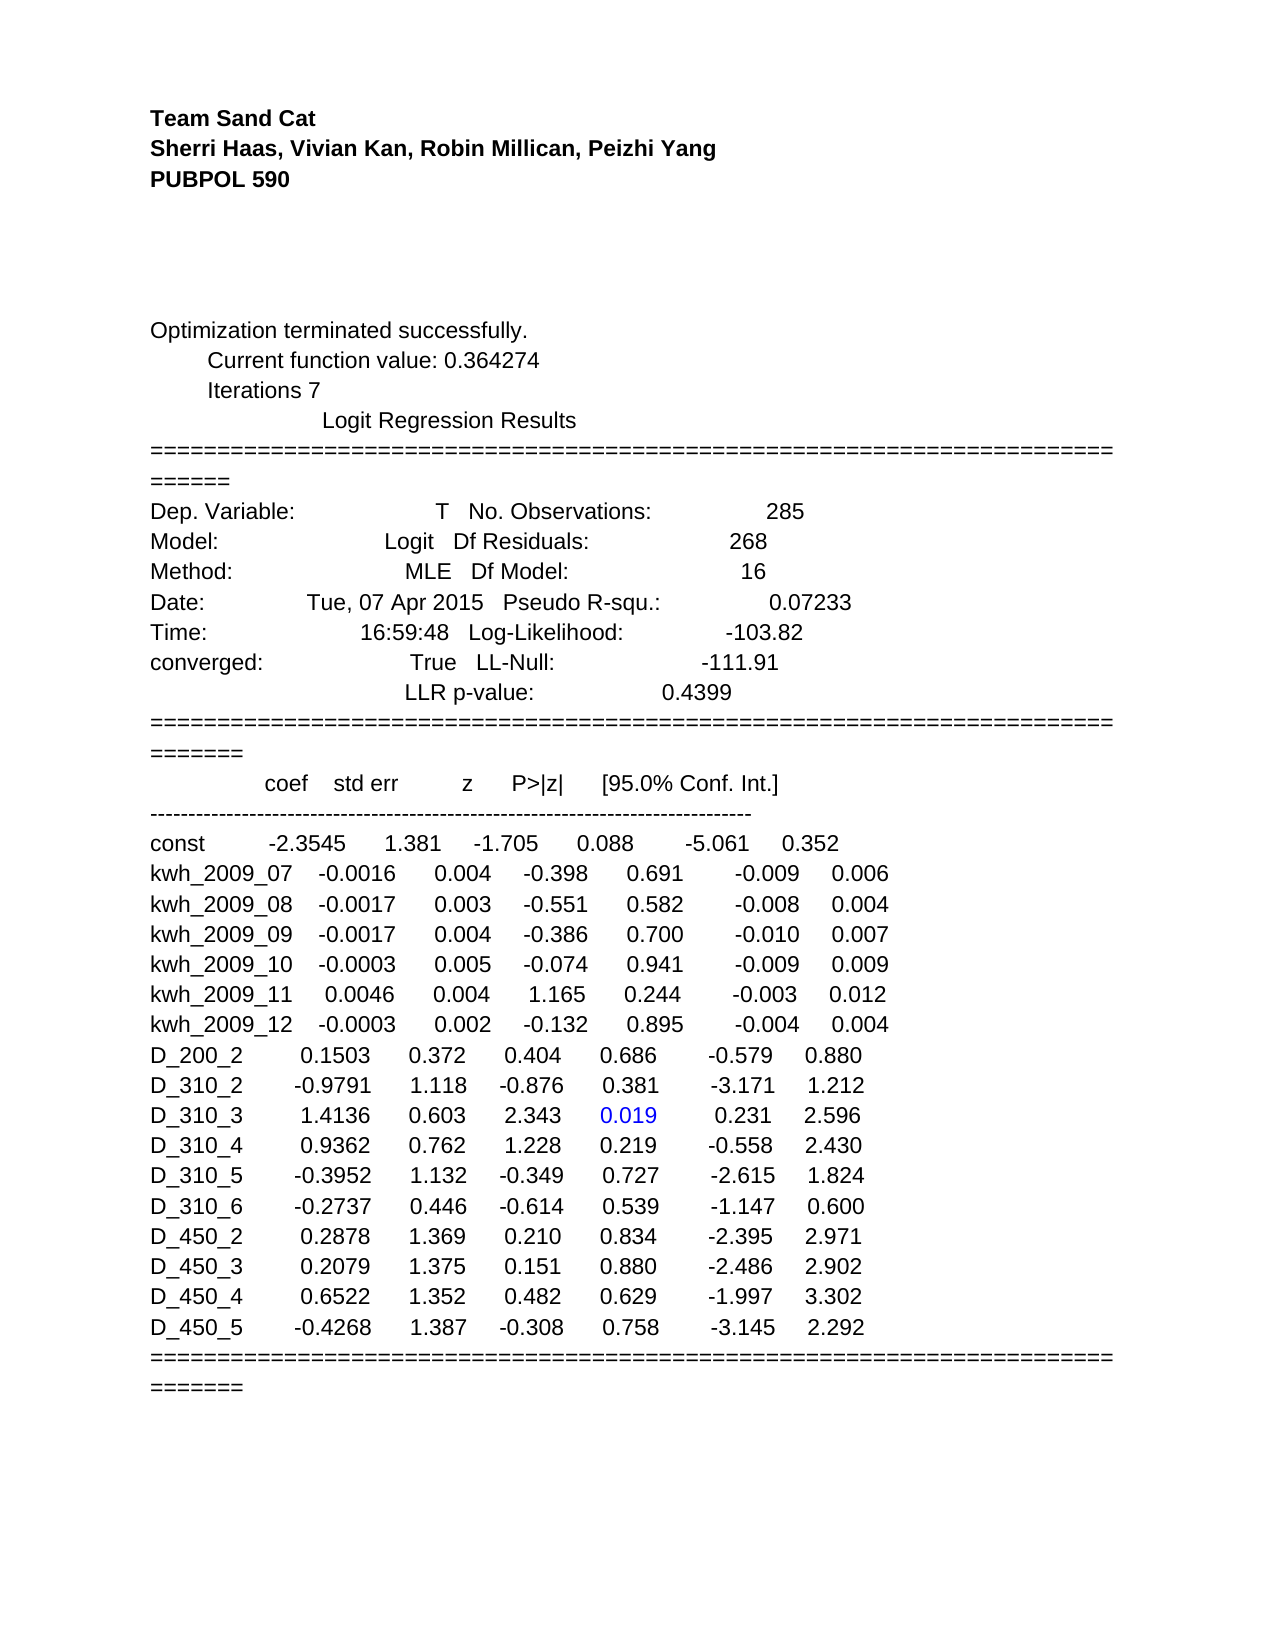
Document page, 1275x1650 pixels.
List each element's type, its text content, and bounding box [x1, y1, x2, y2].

text D_310_6 -0.2737 0.446 -0.614 0.539 -1.147 0.600 [150, 1193, 1125, 1219]
text Model: Logit Df Residuals: 268 [150, 528, 1125, 554]
text Method: MLE Df Model: 16 [150, 558, 1125, 585]
text const -2.3545 1.381 -1.705 0.088 -5.061 0.352 [150, 830, 1125, 857]
text kwh_2009_12 -0.0003 0.002 -0.132 0.895 -0.004 0.004 [150, 1011, 1125, 1038]
text kwh_2009_07 -0.0016 0.004 -0.398 0.691 -0.009 0.006 [150, 860, 1125, 887]
text Date: Tue, 07 Apr 2015 Pseudo R-squ.: 0.07233 [150, 588, 1125, 615]
text kwh_2009_08 -0.0017 0.003 -0.551 0.582 -0.008 0.004 [150, 891, 1125, 917]
text Time: 16:59:48 Log-Likelihood: -103.82 [150, 619, 1125, 645]
text kwh_2009_09 -0.0017 0.004 -0.386 0.700 -0.010 0.007 [150, 921, 1125, 947]
text D_310_5 -0.3952 1.132 -0.349 0.727 -2.615 1.824 [150, 1162, 1125, 1189]
text kwh_2009_11 0.0046 0.004 1.165 0.244 -0.003 0.012 [150, 981, 1125, 1008]
text D_310_4 0.9362 0.762 1.228 0.219 -0.558 2.430 [150, 1132, 1125, 1159]
text Dep. Variable: T No. Observations: 285 [150, 498, 1125, 524]
text Logit Regression Results [150, 407, 1125, 434]
text =============================================================================== [150, 709, 1125, 766]
text LLR p-value: 0.4399 [150, 679, 1125, 706]
text =============================================================================== [150, 1344, 1125, 1400]
text Optimization terminated successfully. [150, 317, 1125, 343]
text kwh_2009_10 -0.0003 0.005 -0.074 0.941 -0.009 0.009 [150, 951, 1125, 977]
text D_450_5 -0.4268 1.387 -0.308 0.758 -3.145 2.292 [150, 1313, 1125, 1340]
text D_310_2 -0.9791 1.118 -0.876 0.381 -3.171 1.212 [150, 1072, 1125, 1098]
text D_450_2 0.2878 1.369 0.210 0.834 -2.395 2.971 [150, 1223, 1125, 1249]
text D_200_2 0.1503 0.372 0.404 0.686 -0.579 0.880 [150, 1042, 1125, 1068]
text D_450_3 0.2079 1.375 0.151 0.880 -2.486 2.902 [150, 1253, 1125, 1279]
text coef std err z P>|z| [95.0% Conf. Int.] [150, 770, 1125, 796]
text Iterations 7 [150, 377, 1125, 403]
text Current function value: 0.364274 [150, 347, 1125, 373]
text ------------------------------------------------------------------------------- [150, 800, 1125, 826]
text D_450_4 0.6522 1.352 0.482 0.629 -1.997 3.302 [150, 1283, 1125, 1310]
text D_310_3 1.4136 0.603 2.343 0.019 0.231 2.596 [150, 1102, 1125, 1128]
text ============================================================================== [150, 437, 1125, 494]
text converged: True LL-Null: -111.91 [150, 649, 1125, 675]
